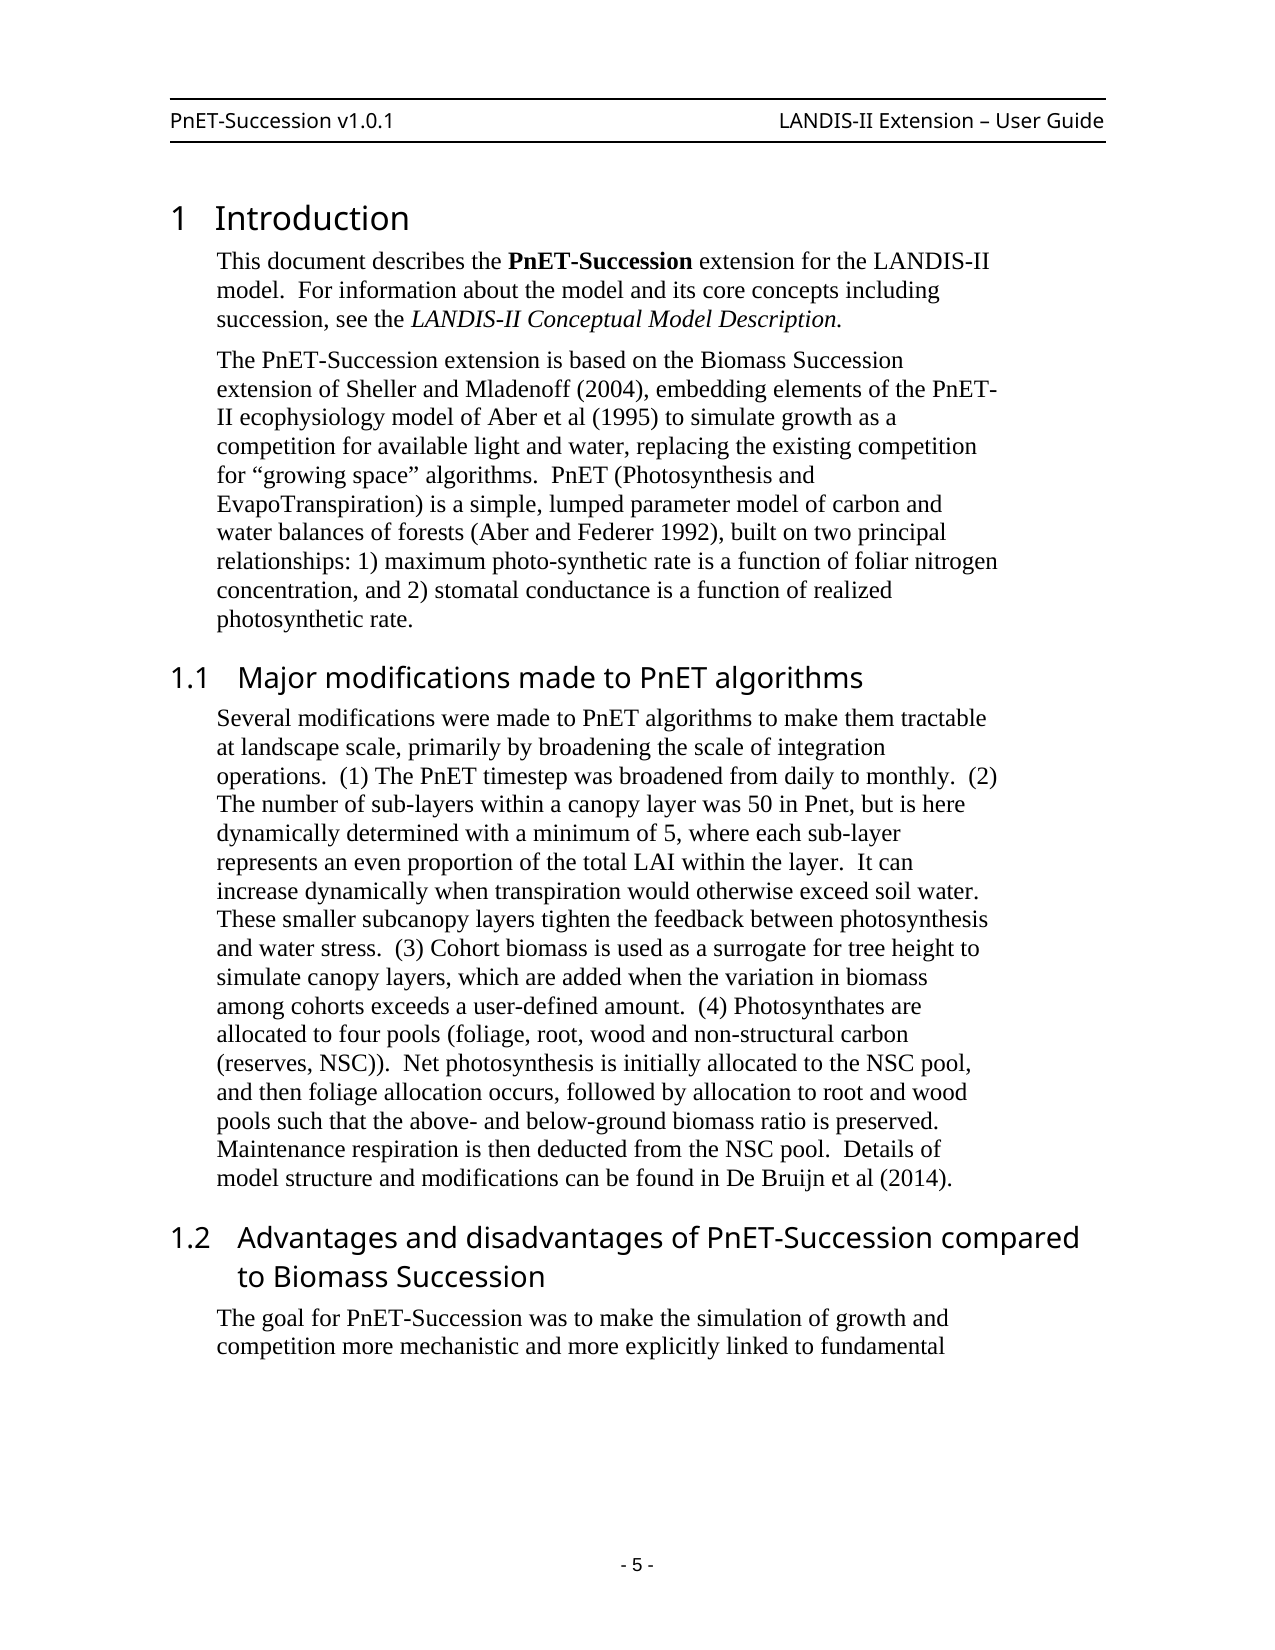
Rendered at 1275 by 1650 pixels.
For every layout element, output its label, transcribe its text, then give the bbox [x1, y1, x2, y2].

text The PnET-Succession extension is based on the Biomass Succession extension of Sheller and Mladenoff (2004), embedding elements of the PnET-II ecophysiology model of Aber et al (1995) to simulate growth as a competition for available light and water, replacing the existing competition for “growing space” algorithms. PnET (Photosynthesis and EvapoTranspiration) is a simple, lumped parameter model of carbon and water balances of forests (Aber and Federer 1992), built on two principal relationships: 1) maximum photo-synthetic rate is a function of foliar nitrogen concentration, and 2) stomatal conductance is a function of realized photosynthetic rate. [216, 345, 1001, 632]
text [216, 1303, 1001, 1360]
text This document describes the PnET-Succession extension for the LANDIS-II model. For information about the model and its core concepts including succession, see the LANDIS-II Conceptual Model Description. [216, 246, 1001, 332]
text Several modifications were made to PnET algorithms to make them tractable at landscape scale, primarily by broadening the scale of integration operations. (1) The PnET timestep was broadened from daily to monthly. (2) The number of sub-layers within a canopy layer was 50 in Pnet, but is here dynamically determined with a minimum of 5, where each sub-layer represents an even proportion of the total LAI within the layer. It can increase dynamically when transpiration would otherwise exceed soil water. These smaller subcanopy layers tighten the feedback between photosynthesis and water stress. (3) Cohort biomass is used as a surrogate for tree height to simulate canopy layers, which are added when the variation in biomass among cohorts exceeds a user-defined amount. (4) Photosynthates are allocated to four pools (foliage, root, wood and non-structural carbon (reserves, NSC)). Net photosynthesis is initially allocated to the NSC pool, and then foliage allocation occurs, followed by allocation to root and wood pools such that the above- and below-ground biomass ratio is preserved. Maintenance respiration is then deducted from the NSC pool. Details of model structure and modifications can be found in De Bruijn et al (2014). [216, 703, 1001, 1192]
subtitle Major modifications made to PnET algorithms [169, 657, 1106, 697]
subtitle Introduction [169, 194, 1106, 240]
subtitle Advantages and disadvantages of PnET-Succession compared to Biomass Succession [169, 1217, 1106, 1296]
